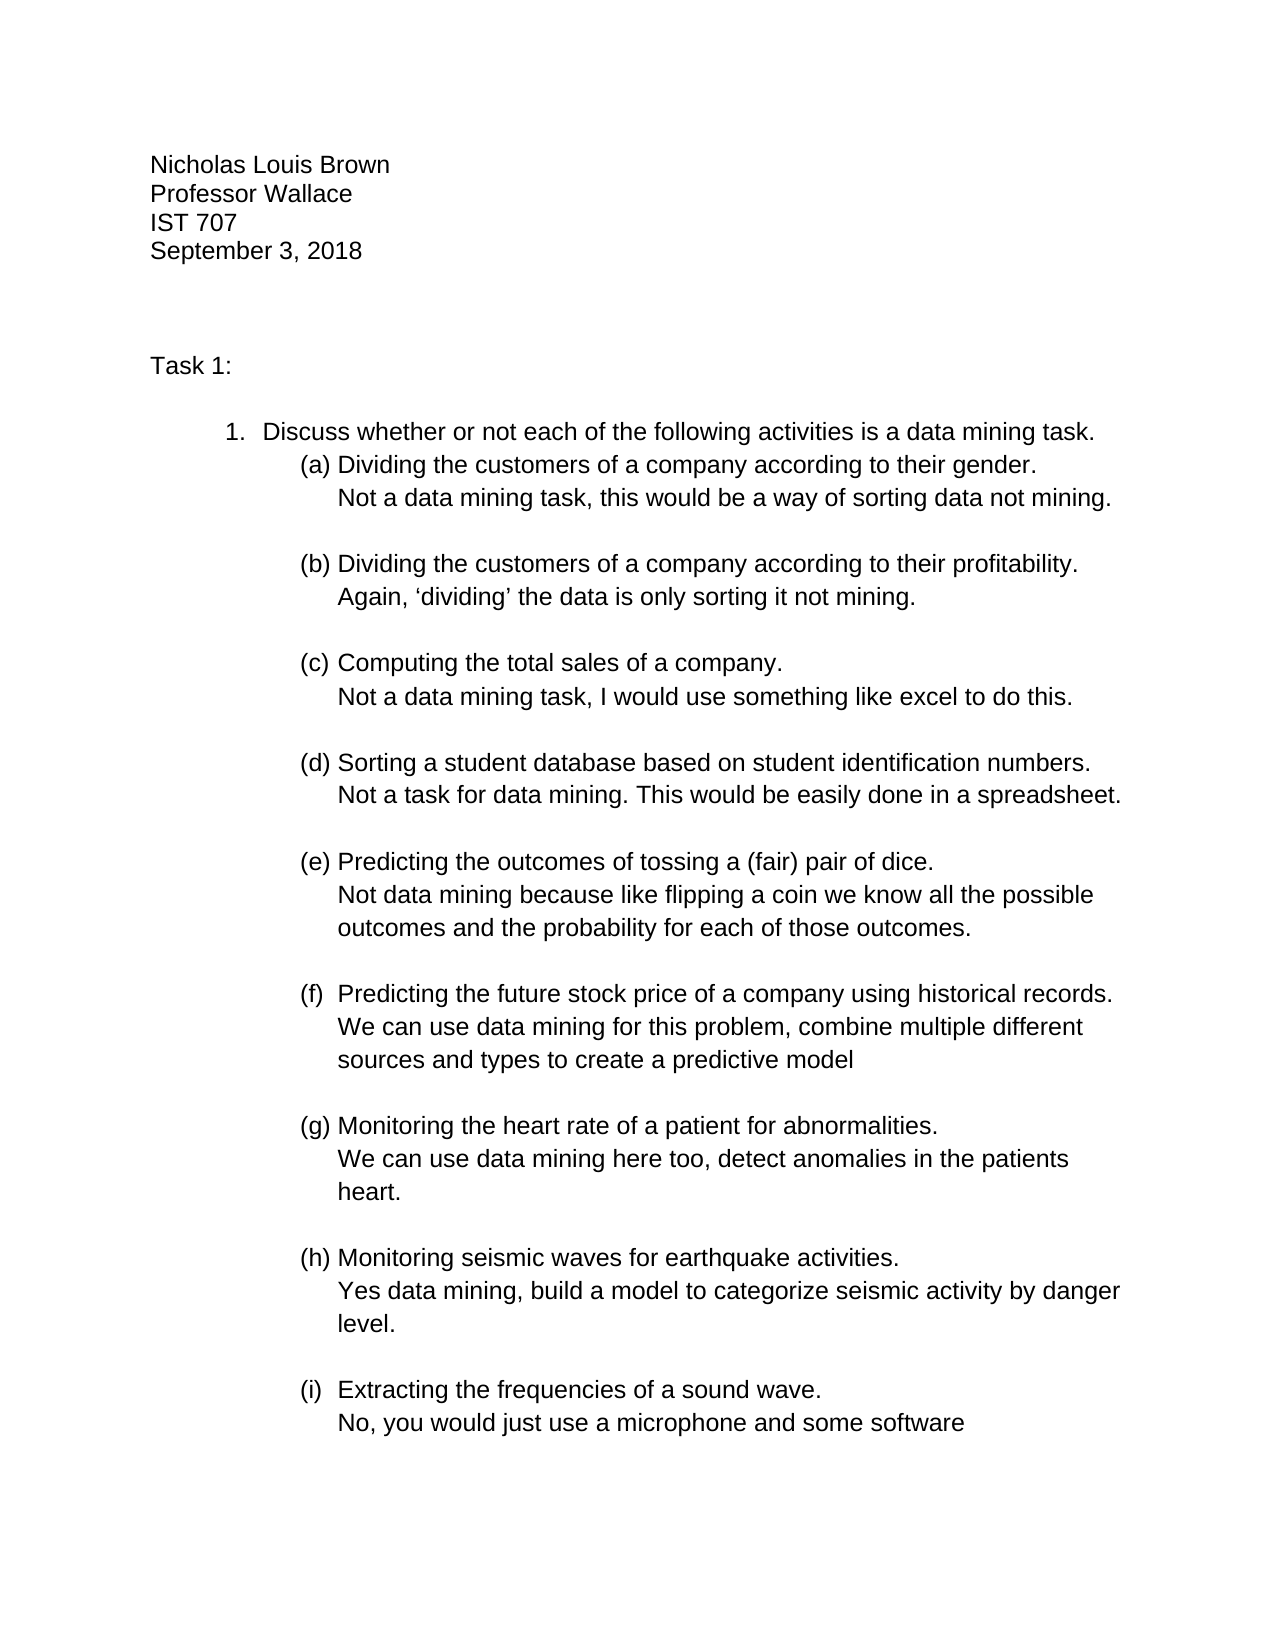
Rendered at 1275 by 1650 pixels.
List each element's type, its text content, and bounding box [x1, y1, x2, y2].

list Monitoring seismic waves for earthquake activities. [300, 1243, 1125, 1272]
list Dividing the customers of a company according to their gender. [300, 450, 1125, 479]
list We can use data mining here too, detect anomalies in the patients heart. [337, 1144, 1125, 1206]
text September 3, 2018 [150, 236, 1125, 265]
list Yes data mining, build a model to categorize seismic activity by danger level. [337, 1276, 1125, 1338]
list Again, ‘dividing’ the data is only sorting it not mining. [337, 582, 1125, 611]
text Nicholas Louis Brown [150, 150, 1125, 179]
list Predicting the outcomes of tossing a (fair) pair of dice. [300, 847, 1125, 875]
list Monitoring the heart rate of a patient for abnormalities. [300, 1111, 1125, 1139]
text Task 1: [150, 351, 1125, 380]
list Not a data mining task, this would be a way of sorting data not mining. [337, 483, 1125, 512]
list Not data mining because like flipping a coin we know all the possible outcomes and the probability for each of those outcomes. [337, 879, 1125, 941]
text IST 707 [150, 207, 1125, 236]
list Not a data mining task, I would use something like excel to do this. [337, 681, 1125, 710]
list No, you would just use a microphone and some software [337, 1408, 1125, 1437]
list Extracting the frequencies of a sound wave. [300, 1375, 1125, 1404]
list Predicting the future stock price of a company using historical records. [300, 979, 1125, 1007]
list Computing the total sales of a company. [300, 648, 1125, 677]
list We can use data mining for this problem, combine multiple different sources and types to create a predictive model [337, 1012, 1125, 1073]
list Not a task for data mining. This would be easily done in a spreadsheet. [337, 781, 1125, 809]
list Sorting a student database based on student identification numbers. [300, 747, 1125, 776]
list Dividing the customers of a company according to their profitability. [300, 549, 1125, 578]
text Professor Wallace [150, 179, 1125, 207]
list Discuss whether or not each of the following activities is a data mining task. [225, 417, 1125, 446]
